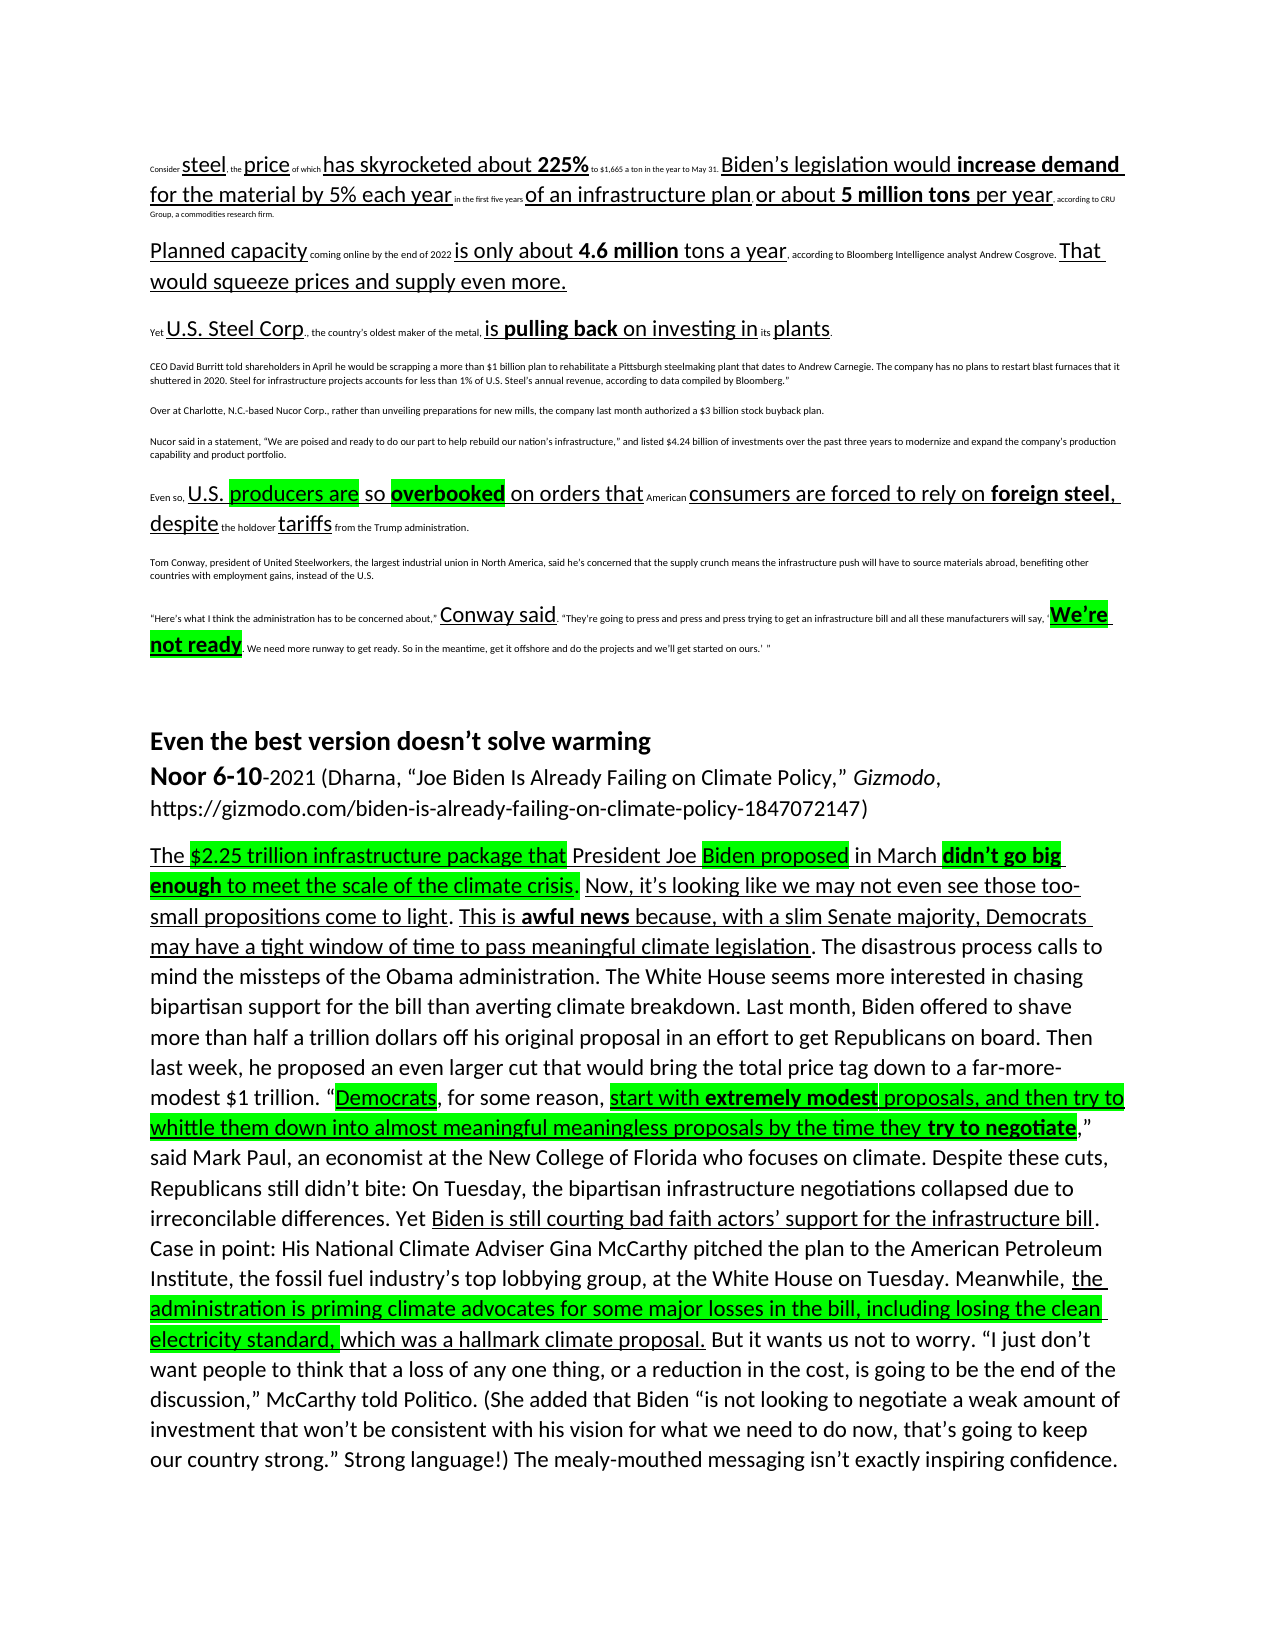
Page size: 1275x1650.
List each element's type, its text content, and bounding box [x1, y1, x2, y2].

text Over at Charlotte, N.C.-based Nucor Corp., rather than unveiling preparations for new mills, the company last month authorized a $3 billion stock buyback plan. [150, 404, 1125, 417]
text Tom Conway, president of United Steelworkers, the largest industrial union in North America, said he’s concerned that the supply crunch means the infrastructure push will have to source materials abroad, benefiting other countries with employment gains, instead of the U.S. [150, 556, 1125, 582]
text Yet U.S. Steel Corp., the country’s oldest maker of the metal, is pulling back on investing in its plants. [150, 314, 1125, 342]
text Noor 6-10-2021 (Dharna, “Joe Biden Is Already Failing on Climate Policy,” Gizmodo, https://gizmodo.com/biden-is-already-failing-on-climate-policy-1847072147) [150, 759, 1125, 823]
text “Here’s what I think the administration has to be concerned about,” Conway said. “They’re going to press and press and press trying to get an infrastructure bill and all these manufacturers will say, ‘We’re not ready. We need more runway to get ready. So in the meantime, get it offshore and do the projects and we’ll get started on ours.’ ” [150, 600, 1125, 658]
text Even so, U.S. producers are so overbooked on orders that American consumers are forced to rely on foreign steel, despite the holdover tariffs from the Trump administration. [150, 479, 1125, 537]
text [150, 841, 1125, 1474]
text Consider steel, the price of which has skyrocketed about 225% to $1,665 a ton in the year to May 31. Biden’s legislation would increase demand for the material by 5% each year in the first five years of an infrastructure plan, or about 5 million tons per year, according to CRU Group, a commodities research firm. [150, 150, 1125, 219]
text Nucor said in a statement, “We are poised and ready to do our part to help rebuild our nation’s infrastructure,” and listed $4.24 billion of investments over the past three years to modernize and expand the company’s production capability and product portfolio. [150, 435, 1125, 461]
text CEO David Burritt told shareholders in April he would be scrapping a more than $1 billion plan to rehabilitate a Pittsburgh steelmaking plant that dates to Andrew Carnegie. The company has no plans to restart blast furnaces that it shuttered in 2020. Steel for infrastructure projects accounts for less than 1% of U.S. Steel’s annual revenue, according to data compiled by Bloomberg.” [150, 361, 1125, 387]
subtitle Even the best version doesn’t solve warming [150, 724, 1125, 757]
text Planned capacity coming online by the end of 2022 is only about 4.6 million tons a year, according to Bloomberg Intelligence analyst Andrew Cosgrove. That would squeeze prices and supply even more. [150, 237, 1125, 295]
